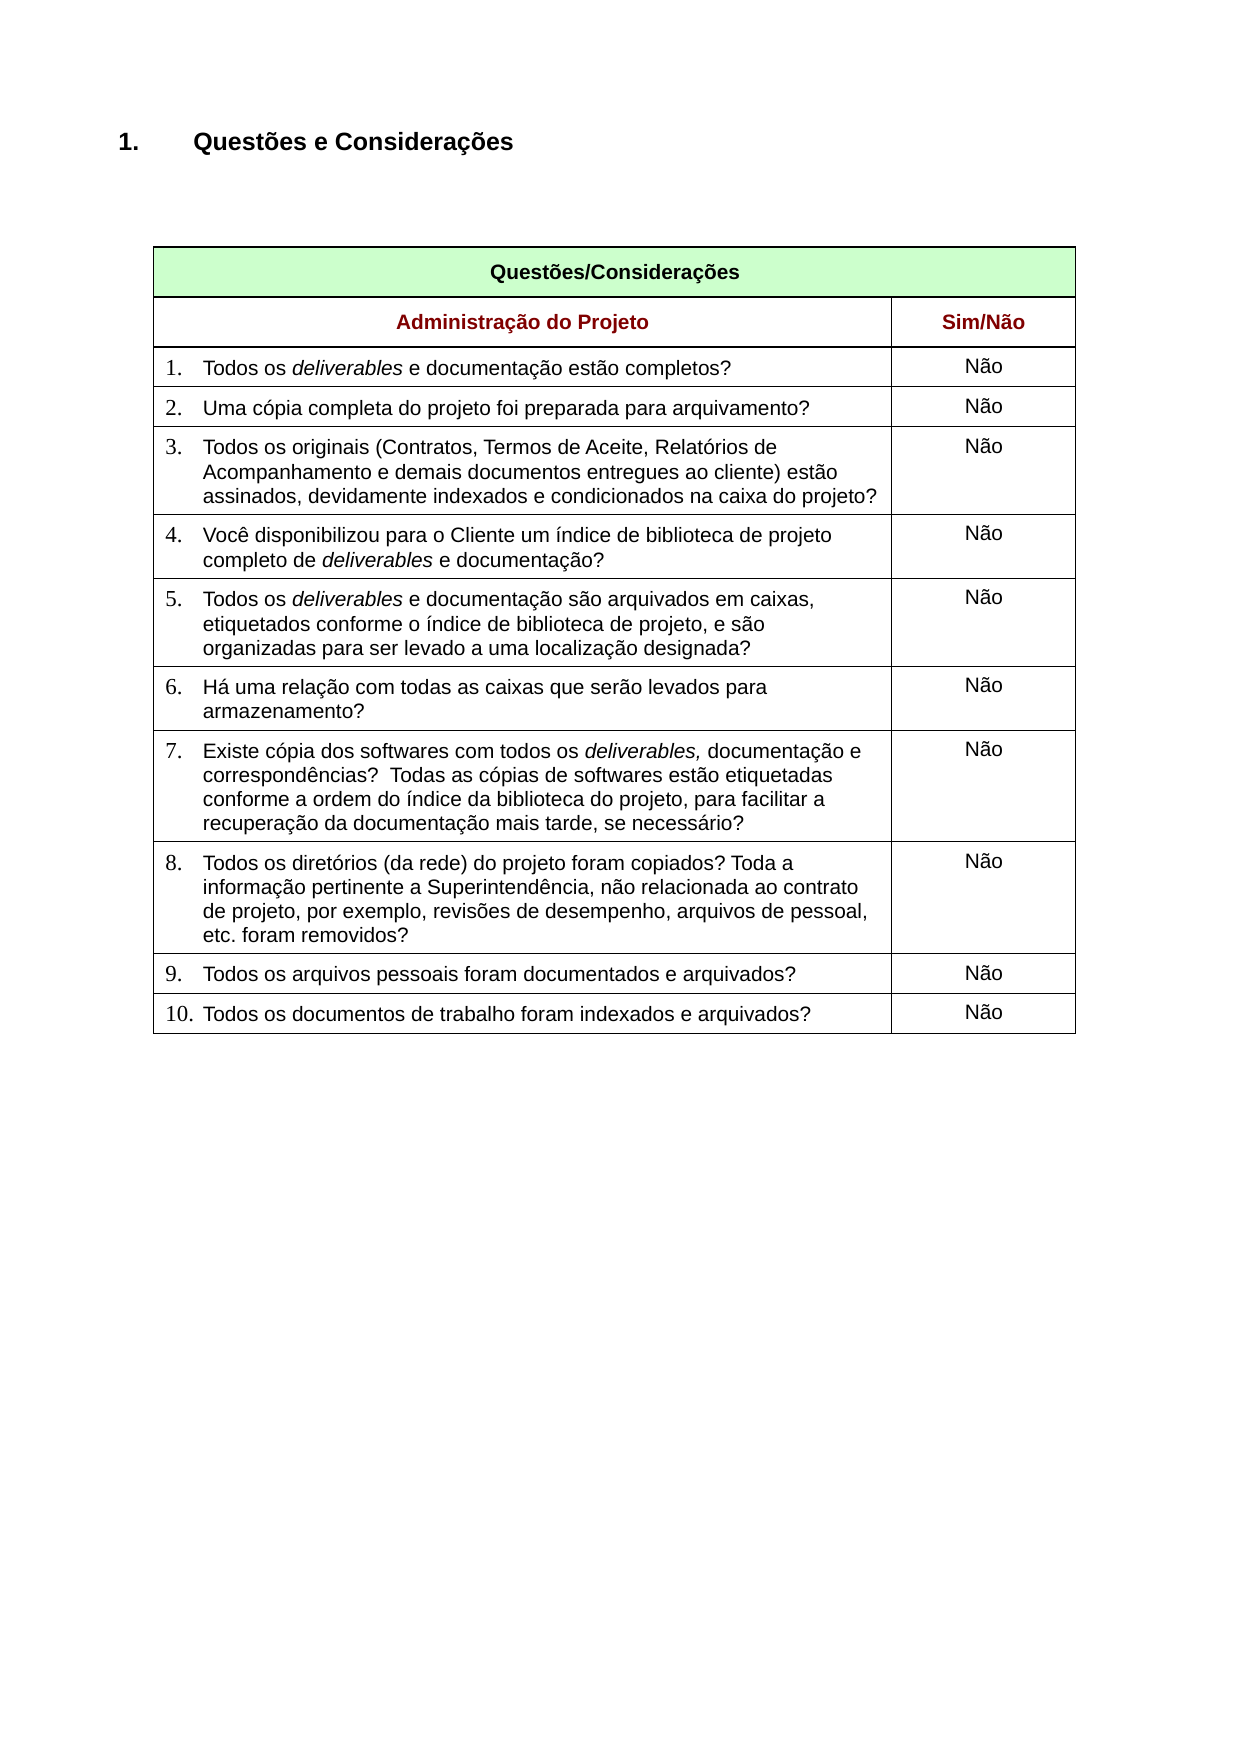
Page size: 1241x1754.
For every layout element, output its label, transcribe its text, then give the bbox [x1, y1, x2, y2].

table_cell Todos os diretórios (da rede) do projeto foram copiados? Toda a informação pertinente a Superintendência, não relacionada ao contrato de projeto, por exemplo, revisões de desempenho, arquivos de pessoal, etc. foram removidos? [154, 842, 891, 953]
table_cell Há uma relação com todas as caixas que serão levados para armazenamento? [154, 667, 891, 729]
table_cell Não [892, 427, 1075, 514]
table_cell Não [892, 579, 1075, 666]
table_header Questões/Considerações [154, 248, 1075, 296]
table_cell Você disponibilizou para o Cliente um índice de biblioteca de projeto completo de deliverables e documentação? [154, 515, 891, 578]
table_cell Todos os deliverables e documentação são arquivados em caixas, etiquetados conforme o índice de biblioteca de projeto, e são organizadas para ser levado a uma localização designada? [154, 579, 891, 666]
table_cell Não [892, 515, 1075, 578]
table_cell Não [892, 731, 1075, 841]
table_cell Não [892, 994, 1075, 1033]
table_cell Administração do Projeto [154, 298, 891, 346]
table_cell Não [892, 842, 1075, 953]
table_cell Não [892, 348, 1075, 386]
table_cell Sim/Não [892, 298, 1075, 346]
table_cell Todos os deliverables e documentação estão completos? [154, 348, 891, 386]
table_cell Não [892, 387, 1075, 426]
table_cell Existe cópia dos softwares com todos os deliverables, documentação e correspondências? Todas as cópias de softwares estão etiquetadas conforme a ordem do índice da biblioteca do projeto, para facilitar a recuperação da documentação mais tarde, se necessário? [154, 731, 891, 841]
table_cell Não [892, 667, 1075, 729]
table_cell Uma cópia completa do projeto foi preparada para arquivamento? [154, 387, 891, 426]
table_cell Não [892, 954, 1075, 993]
table_cell Todos os originais (Contratos, Termos de Aceite, Relatórios de Acompanhamento e demais documentos entregues ao cliente) estão assinados, devidamente indexados e condicionados na caixa do projeto? [154, 427, 891, 514]
table_cell Todos os arquivos pessoais foram documentados e arquivados? [154, 954, 891, 993]
subtitle Questões e Considerações [118, 126, 1122, 155]
table_cell Todos os documentos de trabalho foram indexados e arquivados? [154, 994, 891, 1033]
